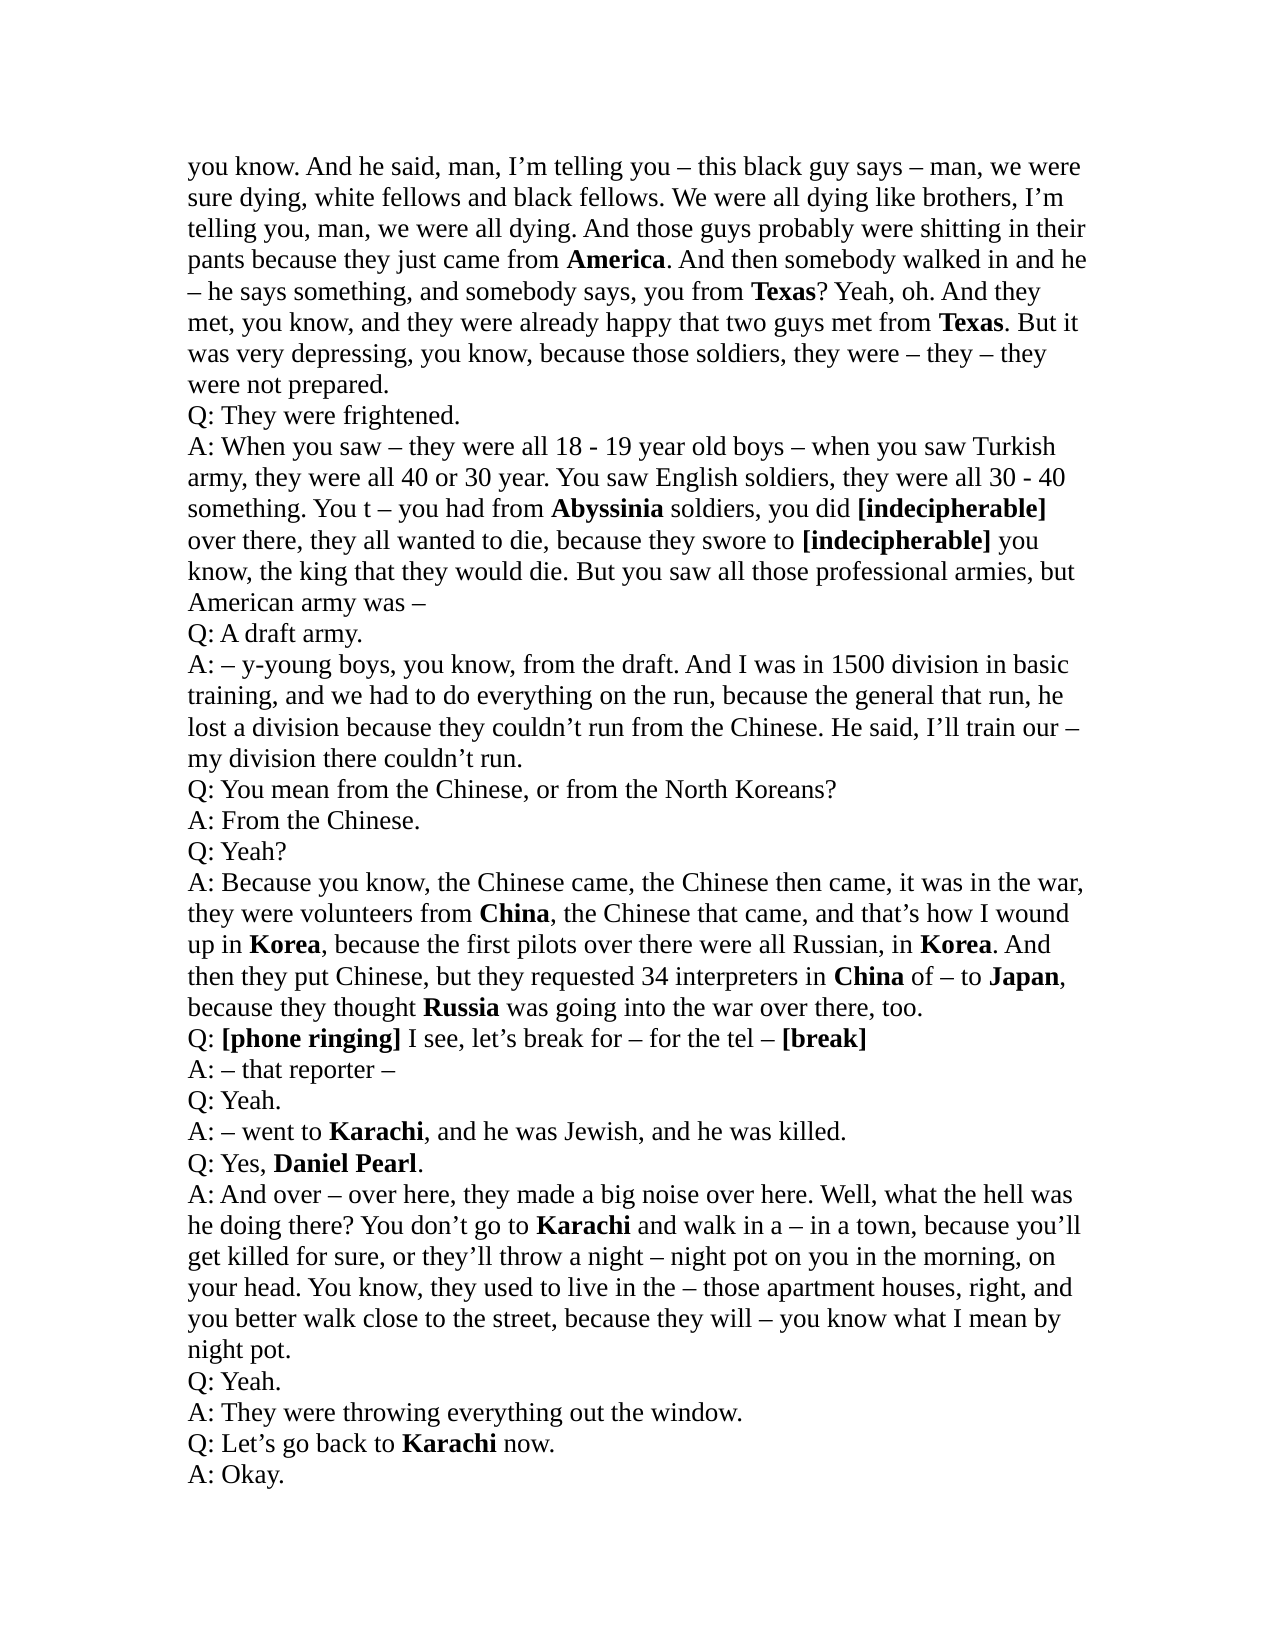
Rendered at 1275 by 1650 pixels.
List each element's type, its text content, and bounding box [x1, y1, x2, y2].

text A: – that reporter – [187, 1178, 1087, 1209]
text Q: Yes, Daniel Pearl. [187, 1271, 1087, 1302]
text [187, 150, 1087, 524]
text Q: A draft army. [187, 742, 1087, 773]
text A: – y-young boys, you know, from the draft. And I was in 1500 division in basic training, and we had to do everything on the run, because the general that run, he lost a division because they couldn’t run from the Chinese. He said, I’ll train our – my division there couldn’t run. [187, 773, 1087, 897]
text Q: Yeah. [187, 1209, 1087, 1240]
text A: From the Chinese. [187, 929, 1087, 960]
text A: Because you know, the Chinese came, the Chinese then came, it was in the war, they were volunteers from China, the Chinese that came, and that’s how I wound up in Korea, because the first pilots over there were all Russian, in Korea. And then they put Chinese, but they requested 34 interpreters in China of – to Japan, because they thought Russia was going into the war over there, too. [187, 991, 1087, 1147]
text Q: You mean from the Chinese, or from the North Koreans? [187, 897, 1087, 929]
text A: – went to Karachi, and he was Jewish, and he was killed. [187, 1240, 1087, 1271]
text Q: [phone ringing] I see, let’s break for – for the tel – [break] [187, 1147, 1087, 1178]
text Q: They were frightened. [187, 524, 1087, 555]
text A: And over – over here, they made a big noise over here. Well, what the hell was he doing there? You don’t go to Karachi and walk in a – in a town, because you’ll get killed for sure, or they’ll throw a night – night pot on you in the morning, on your head. You know, they used to live in the – those apartment houses, right, and you better walk close to the street, because they will – you know what I mean by night pot. [187, 1302, 1087, 1489]
text Q: Yeah? [187, 960, 1087, 991]
text A: When you saw – they were all 18 - 19 year old boys – when you saw Turkish army, they were all 40 or 30 year. You saw English soldiers, they were all 30 - 40 something. You t – you had from Abyssinia soldiers, you did [indecipherable] over there, they all wanted to die, because they swore to [indecipherable] you know, the king that they would die. But you saw all those professional armies, but American army was – [187, 555, 1087, 742]
